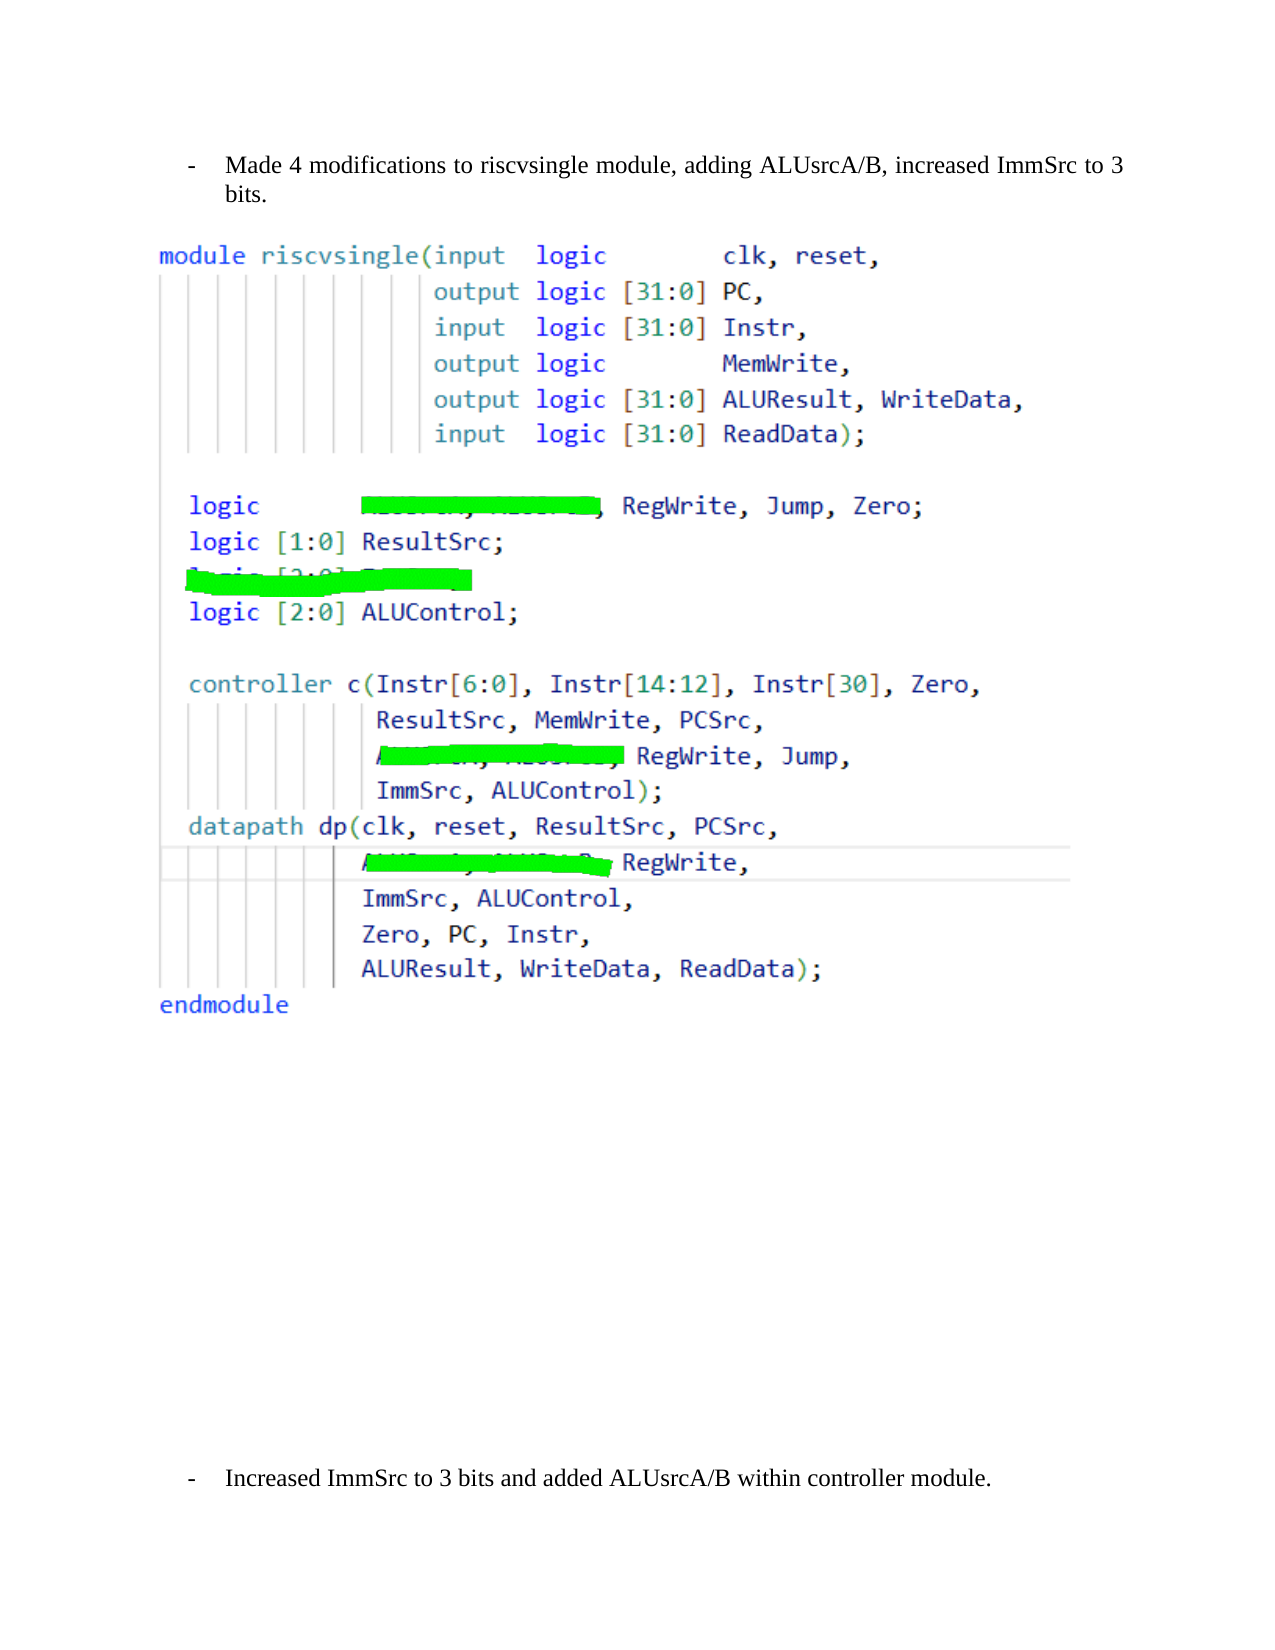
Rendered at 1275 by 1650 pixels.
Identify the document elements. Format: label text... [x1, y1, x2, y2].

list Made 4 modifications to riscvsingle module, adding ALUsrcA/B, increased ImmSrc to 3 bits. [187, 150, 1125, 207]
picture [150, 236, 1071, 1032]
list Increased ImmSrc to 3 bits and added ALUsrcA/B within controller module. [187, 1463, 1125, 1492]
